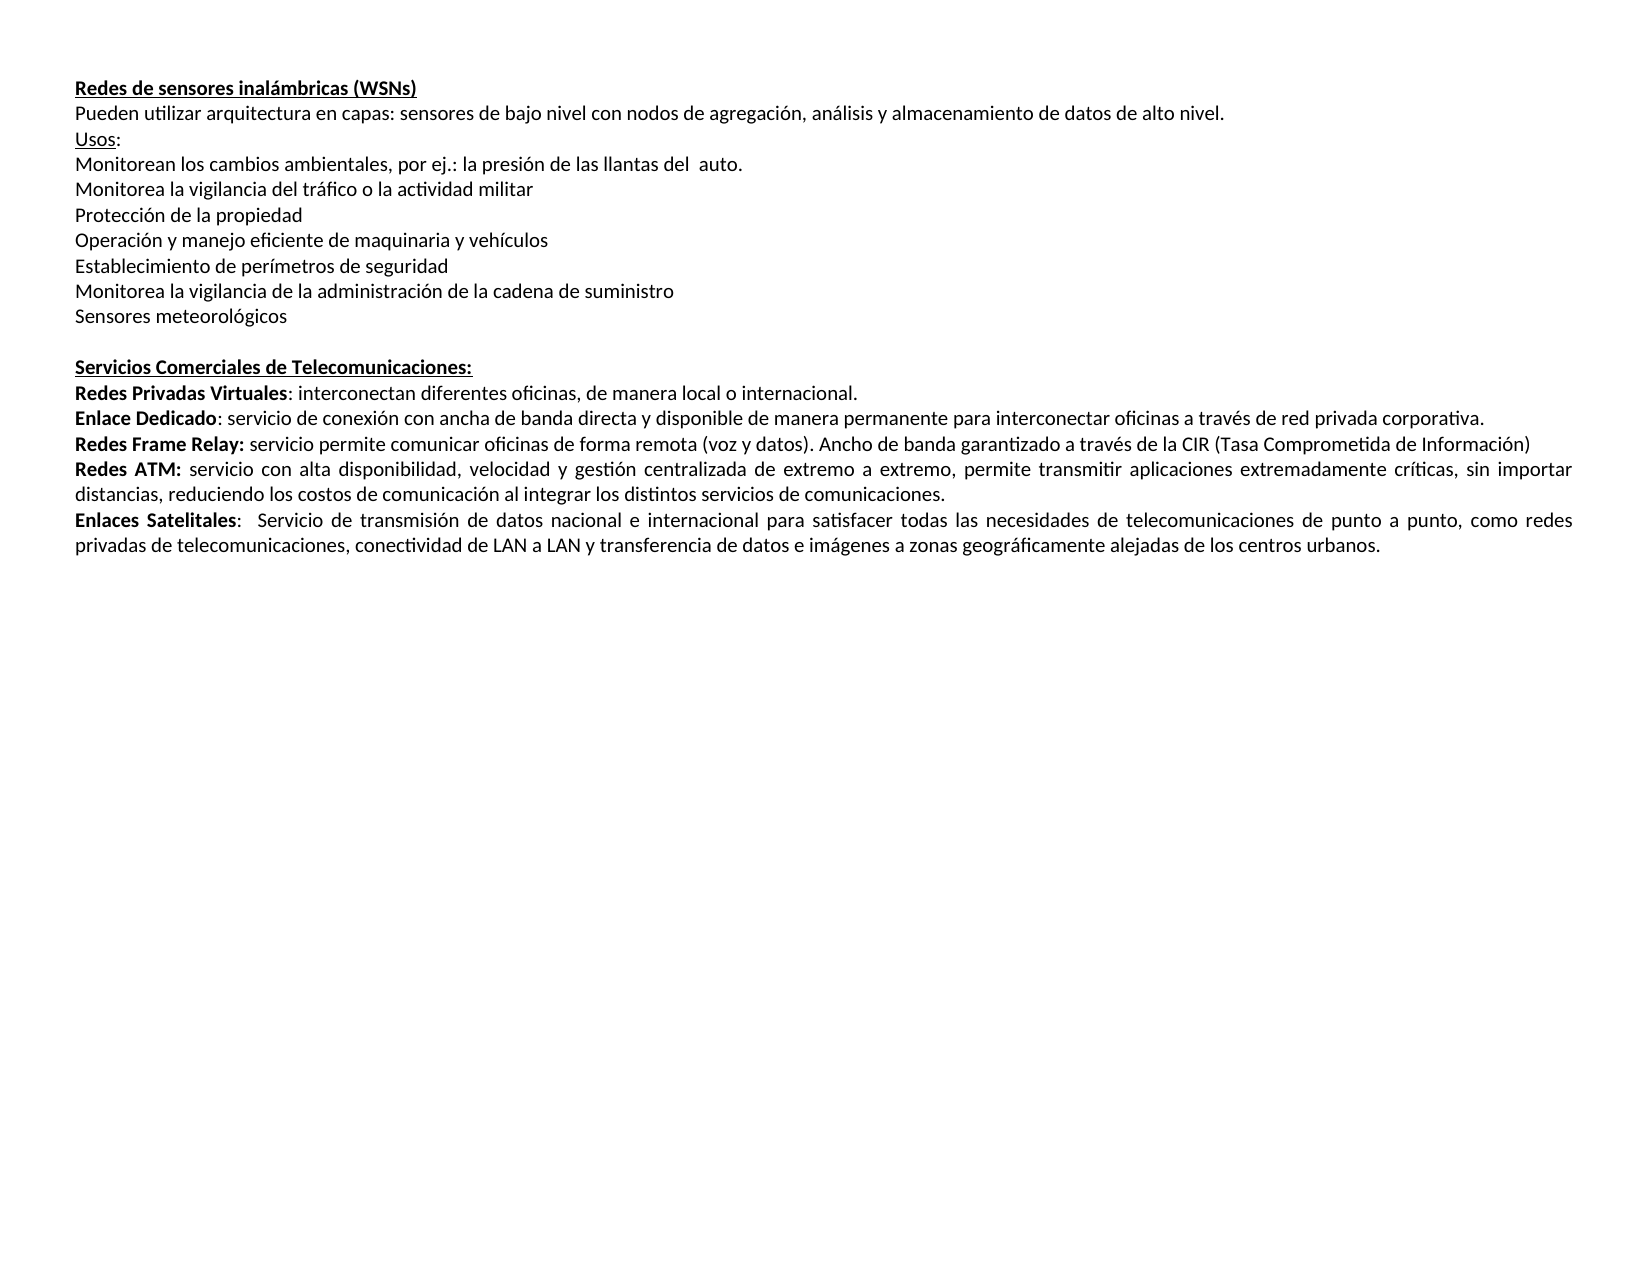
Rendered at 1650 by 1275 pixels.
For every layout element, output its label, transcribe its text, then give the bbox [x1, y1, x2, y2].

text Servicios Comerciales de Telecomunicaciones: [75, 354, 1575, 380]
text Pueden utilizar arquitectura en capas: sensores de bajo nivel con nodos de agregación, análisis y almacenamiento de datos de alto nivel. [75, 100, 1575, 126]
text Protección de la propiedad [75, 202, 1575, 227]
text Redes de sensores inalámbricas (WSNs) [75, 75, 1575, 100]
text Enlaces Satelitales: Servicio de transmisión de datos nacional e internacional para satisfacer todas las necesidades de telecomunicaciones de punto a punto, como redes privadas de telecomunicaciones, conectividad de LAN a LAN y transferencia de datos e imágenes a zonas geográficamente alejadas de los centros urbanos. [75, 507, 1575, 558]
text Redes Privadas Virtuales: interconectan diferentes oficinas, de manera local o internacional. [75, 380, 1575, 405]
text Redes ATM: servicio con alta disponibilidad, velocidad y gestión centralizada de extremo a extremo, permite transmitir aplicaciones extremadamente críticas, sin importar distancias, reduciendo los costos de comunicación al integrar los distintos servicios de comunicaciones. [75, 456, 1575, 507]
text Operación y manejo eficiente de maquinaria y vehículos [75, 227, 1575, 253]
text Monitorean los cambios ambientales, por ej.: la presión de las llantas del auto. [75, 151, 1575, 177]
text Enlace Dedicado: servicio de conexión con ancha de banda directa y disponible de manera permanente para interconectar oficinas a través de red privada corporativa. [75, 405, 1575, 431]
text Usos: [75, 126, 1575, 151]
text Establecimiento de perímetros de seguridad [75, 253, 1575, 278]
text Redes Frame Relay: servicio permite comunicar oficinas de forma remota (voz y datos). Ancho de banda garantizado a través de la CIR (Tasa Comprometida de Información) [75, 431, 1575, 456]
text Sensores meteorológicos [75, 304, 1575, 329]
text Monitorea la vigilancia de la administración de la cadena de suministro [75, 278, 1575, 304]
text Monitorea la vigilancia del tráfico o la actividad militar [75, 177, 1575, 202]
